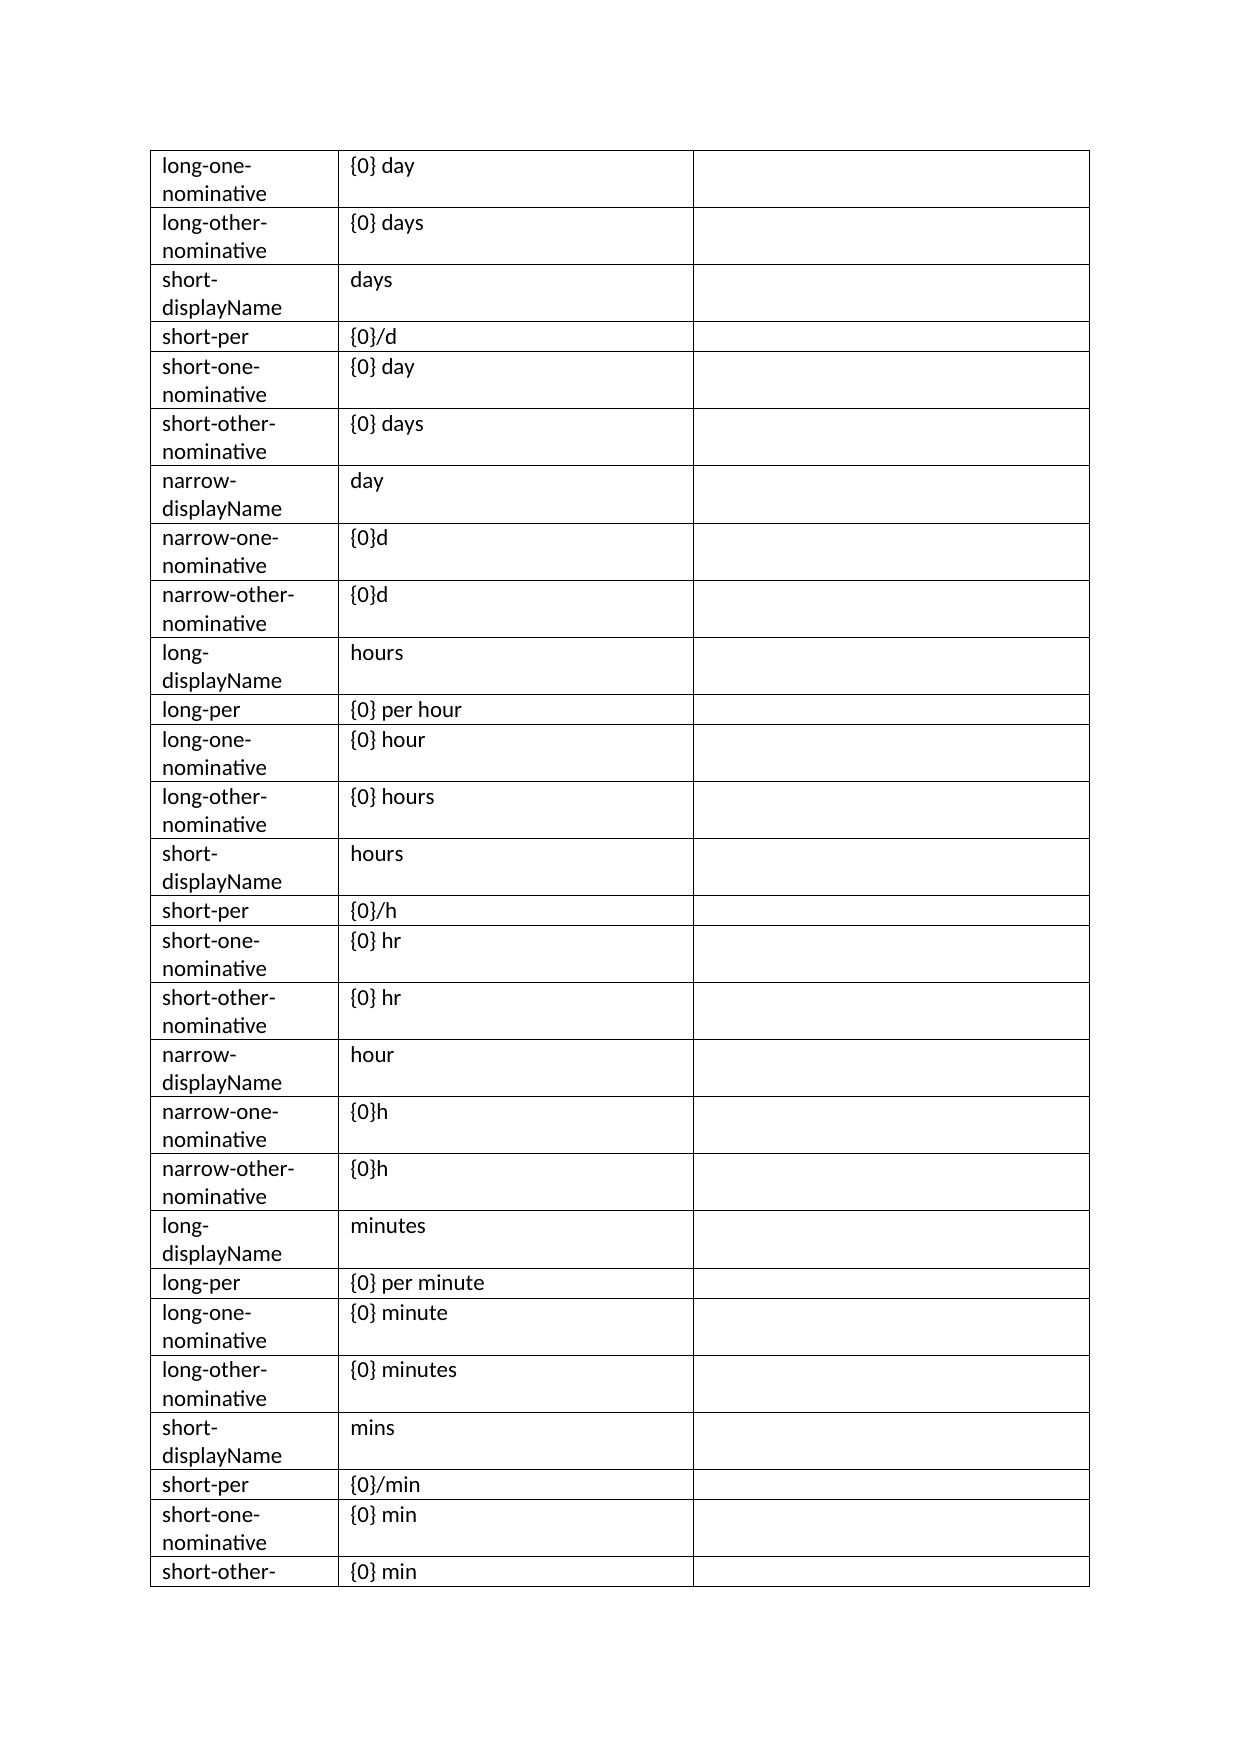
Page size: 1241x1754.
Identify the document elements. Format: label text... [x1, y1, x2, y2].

table_cell {0} per hour [339, 695, 693, 724]
table_cell [694, 695, 1089, 724]
table_cell [694, 725, 1089, 781]
table_cell [694, 638, 1089, 694]
table_cell {0}/min [339, 1470, 693, 1499]
table_cell [694, 782, 1089, 838]
table_cell long-displayName [151, 1211, 338, 1267]
table_cell [694, 1299, 1089, 1354]
table_cell narrow-one-nominative [151, 1097, 338, 1153]
table_cell [694, 1557, 1089, 1586]
table_cell mins [339, 1413, 693, 1469]
table_cell narrow-displayName [151, 1040, 338, 1096]
table_cell {0} minute [339, 1299, 693, 1354]
table_cell short-other-nominative [151, 983, 338, 1039]
table_cell long-other-nominative [151, 208, 338, 264]
table_cell {0} hour [339, 725, 693, 781]
table_cell {0}d [339, 524, 693, 579]
table_cell short-one-nominative [151, 926, 338, 982]
table_cell short-other-nominative [151, 409, 338, 465]
table_cell long-one-nominative [151, 151, 338, 207]
table_cell [694, 1413, 1089, 1469]
table_cell [694, 265, 1089, 321]
table_cell short-per [151, 1470, 338, 1499]
table_cell {0} hr [339, 983, 693, 1039]
table_cell long-per [151, 1269, 338, 1297]
table_cell {0} days [339, 409, 693, 465]
table_cell [694, 839, 1089, 895]
table_cell [694, 208, 1089, 264]
table_cell {0}/h [339, 896, 693, 925]
table_cell {0} min [339, 1500, 693, 1556]
table_cell [694, 983, 1089, 1039]
table_cell long-displayName [151, 638, 338, 694]
table_cell {0} hr [339, 926, 693, 982]
table_cell short-one-nominative [151, 352, 338, 408]
table_cell {0} day [339, 352, 693, 408]
table_cell {0}h [339, 1154, 693, 1210]
table_cell {0} hours [339, 782, 693, 838]
table_cell [694, 1154, 1089, 1210]
table_cell [694, 896, 1089, 925]
table_cell [694, 1211, 1089, 1267]
table_cell narrow-displayName [151, 466, 338, 522]
table_cell hours [339, 839, 693, 895]
table_cell long-one-nominative [151, 725, 338, 781]
table_cell minutes [339, 1211, 693, 1267]
table_cell long-one-nominative [151, 1299, 338, 1354]
table_cell {0} minutes [339, 1356, 693, 1412]
table_cell [694, 1040, 1089, 1096]
table_cell short-displayName [151, 1413, 338, 1469]
table_cell {0} days [339, 208, 693, 264]
table_cell hours [339, 638, 693, 694]
table_cell [694, 524, 1089, 579]
table_cell {0} day [339, 151, 693, 207]
table_cell day [339, 466, 693, 522]
table_cell [694, 352, 1089, 408]
table_cell narrow-other-nominative [151, 581, 338, 637]
table_cell [694, 926, 1089, 982]
table_cell {0} per minute [339, 1269, 693, 1297]
table_cell long-other-nominative [151, 1356, 338, 1412]
table_cell [694, 1500, 1089, 1556]
table_cell short-displayName [151, 839, 338, 895]
table_cell {0} min [339, 1557, 693, 1586]
table_cell [694, 1356, 1089, 1412]
table_cell {0}/d [339, 322, 693, 351]
table_cell short-per [151, 322, 338, 351]
table_cell narrow-other-nominative [151, 1154, 338, 1210]
table_cell narrow-one-nominative [151, 524, 338, 579]
table_cell {0}h [339, 1097, 693, 1153]
table_cell [694, 581, 1089, 637]
table_cell short-displayName [151, 265, 338, 321]
table_cell short-per [151, 896, 338, 925]
table_cell days [339, 265, 693, 321]
table_cell [694, 466, 1089, 522]
table_cell short-one-nominative [151, 1500, 338, 1556]
table_cell [694, 409, 1089, 465]
table_cell [694, 151, 1089, 207]
table_cell long-per [151, 695, 338, 724]
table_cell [151, 1557, 338, 1586]
table_cell {0}d [339, 581, 693, 637]
table_cell [694, 1269, 1089, 1297]
table_cell [694, 1097, 1089, 1153]
table_cell long-other-nominative [151, 782, 338, 838]
table_cell [694, 1470, 1089, 1499]
table_cell hour [339, 1040, 693, 1096]
table_cell [694, 322, 1089, 351]
